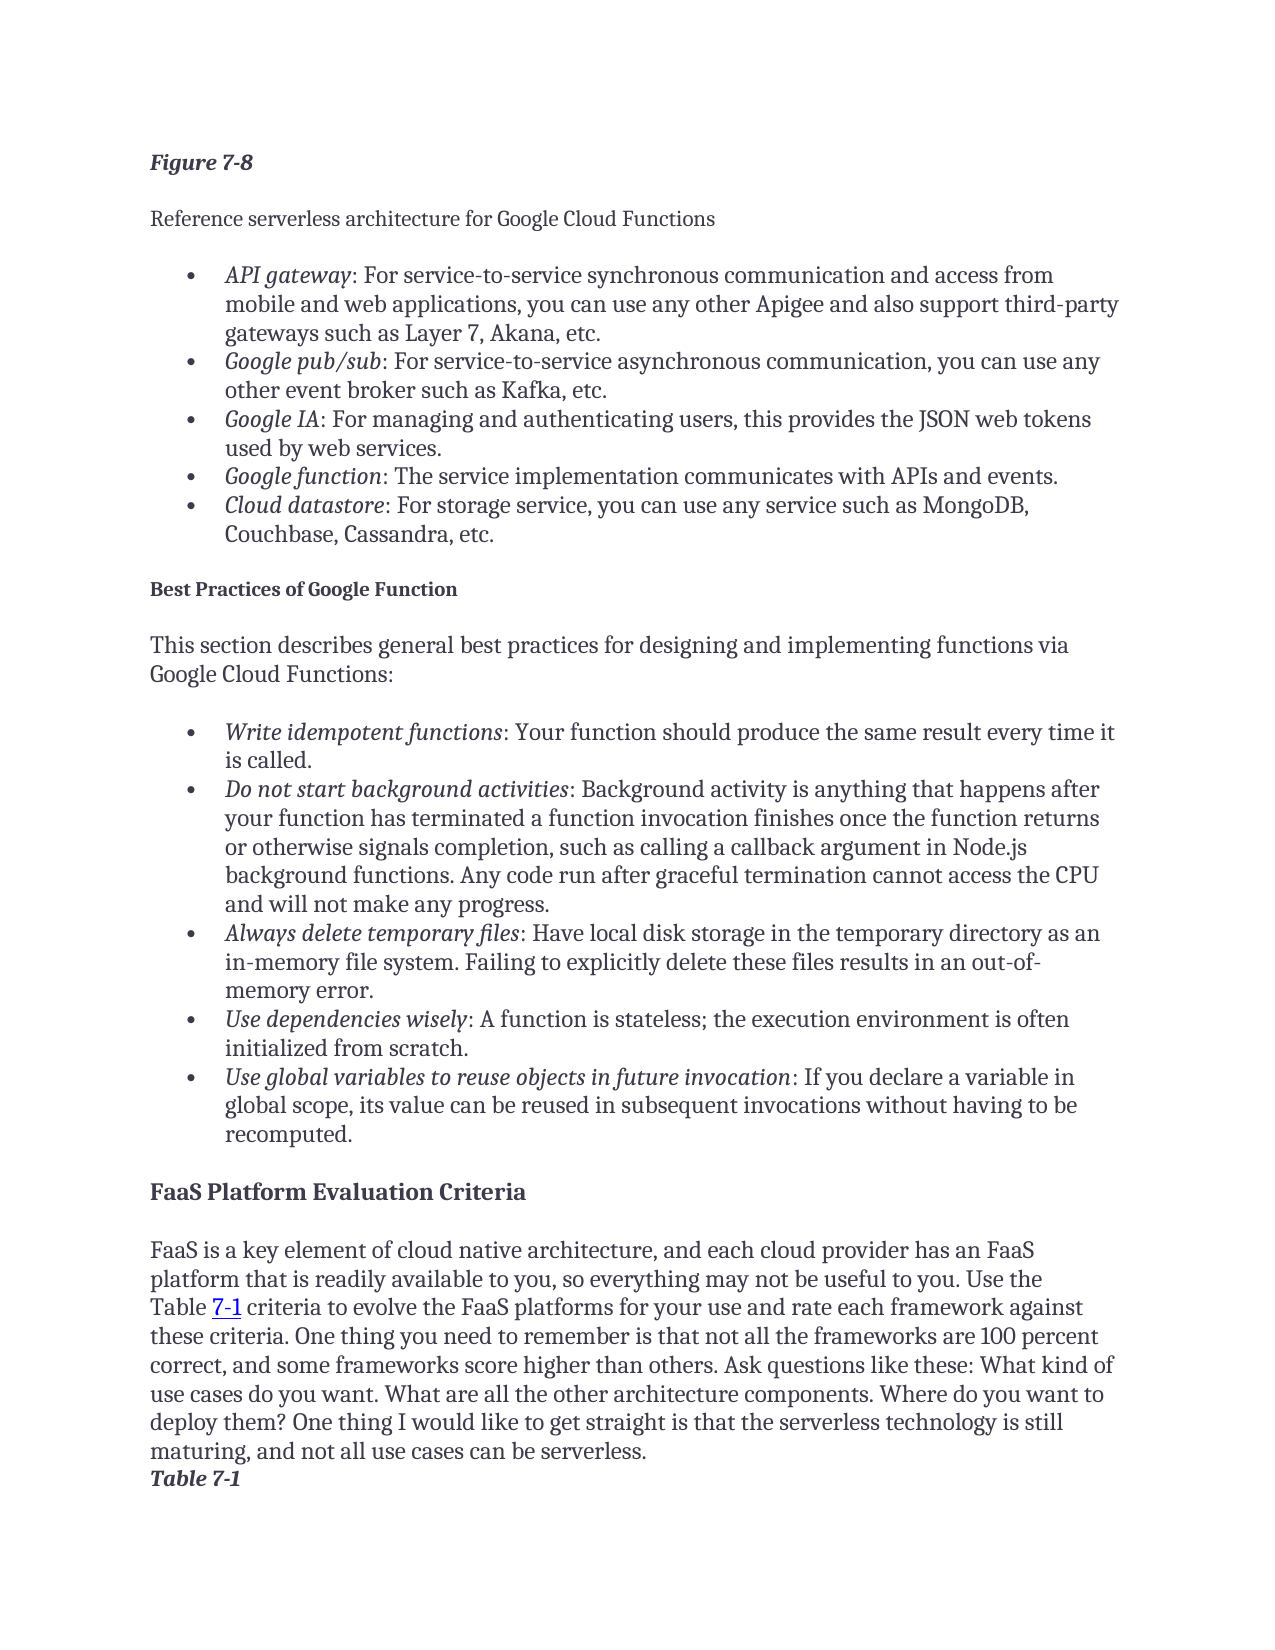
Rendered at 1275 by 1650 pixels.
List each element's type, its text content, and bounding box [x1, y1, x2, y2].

list Write idempotent functions: Your function should produce the same result every time it is called. [187, 717, 1125, 775]
list Google IA: For managing and authenticating users, this provides the JSON web tokens used by web services. [187, 405, 1125, 462]
text This section describes general best practices for designing and implementing functions via Google Cloud Functions: [150, 631, 1125, 688]
list Do not start background activities: Background activity is anything that happens after your function has terminated a function invocation finishes once the function returns or otherwise signals completion, such as calling a callback argument in Node.js background functions. Any code run after graceful termination cannot access the CPU and will not make any progress. [187, 775, 1125, 919]
text Best Practices of Google Function [150, 578, 1125, 602]
list Google pub/sub: For service-to-service asynchronous communication, you can use any other event broker such as Kafka, etc. [187, 347, 1125, 405]
list Cloud datastore: For storage service, you can use any service such as MongoDB, Couchbase, Cassandra, etc. [187, 491, 1125, 548]
list Always delete temporary files: Have local disk storage in the temporary directory as an in-memory file system. Failing to explicitly delete these files results in an out-of-memory error. [187, 919, 1125, 1005]
list Use global variables to reuse objects in future invocation: If you declare a variable in global scope, its value can be reused in subsequent invocations without having to be recomputed. [187, 1062, 1125, 1149]
list Google function: The service implementation communicates with APIs and events. [187, 462, 1125, 491]
list Use dependencies wisely: A function is stateless; the execution environment is often initialized from scratch. [187, 1005, 1125, 1062]
text FaaS is a key element of cloud native architecture, and each cloud provider has an FaaS platform that is readily available to you, so everything may not be useful to you. Use the Table 7-1 criteria to evolve the FaaS platforms for your use and rate each framework against these criteria. One thing you need to remember is that not all the frameworks are 100 percent correct, and some frameworks score higher than others. Ask questions like these: What kind of use cases do you want. What are all the other architecture components. Where do you want to deploy them? One thing I would like to get straight is that the serverless technology is still maturing, and not all use cases can be serverless. [150, 1236, 1125, 1466]
text Figure 7-8 [150, 150, 1125, 176]
text FaaS Platform Evaluation Criteria [150, 1178, 1125, 1207]
text Table 7-1 [150, 1466, 1125, 1492]
text Reference serverless architecture for Google Cloud Functions [150, 206, 1125, 232]
list API gateway: For service-to-service synchronous communication and access from mobile and web applications, you can use any other Apigee and also support third-party gateways such as Layer 7, Akana, etc. [187, 261, 1125, 347]
